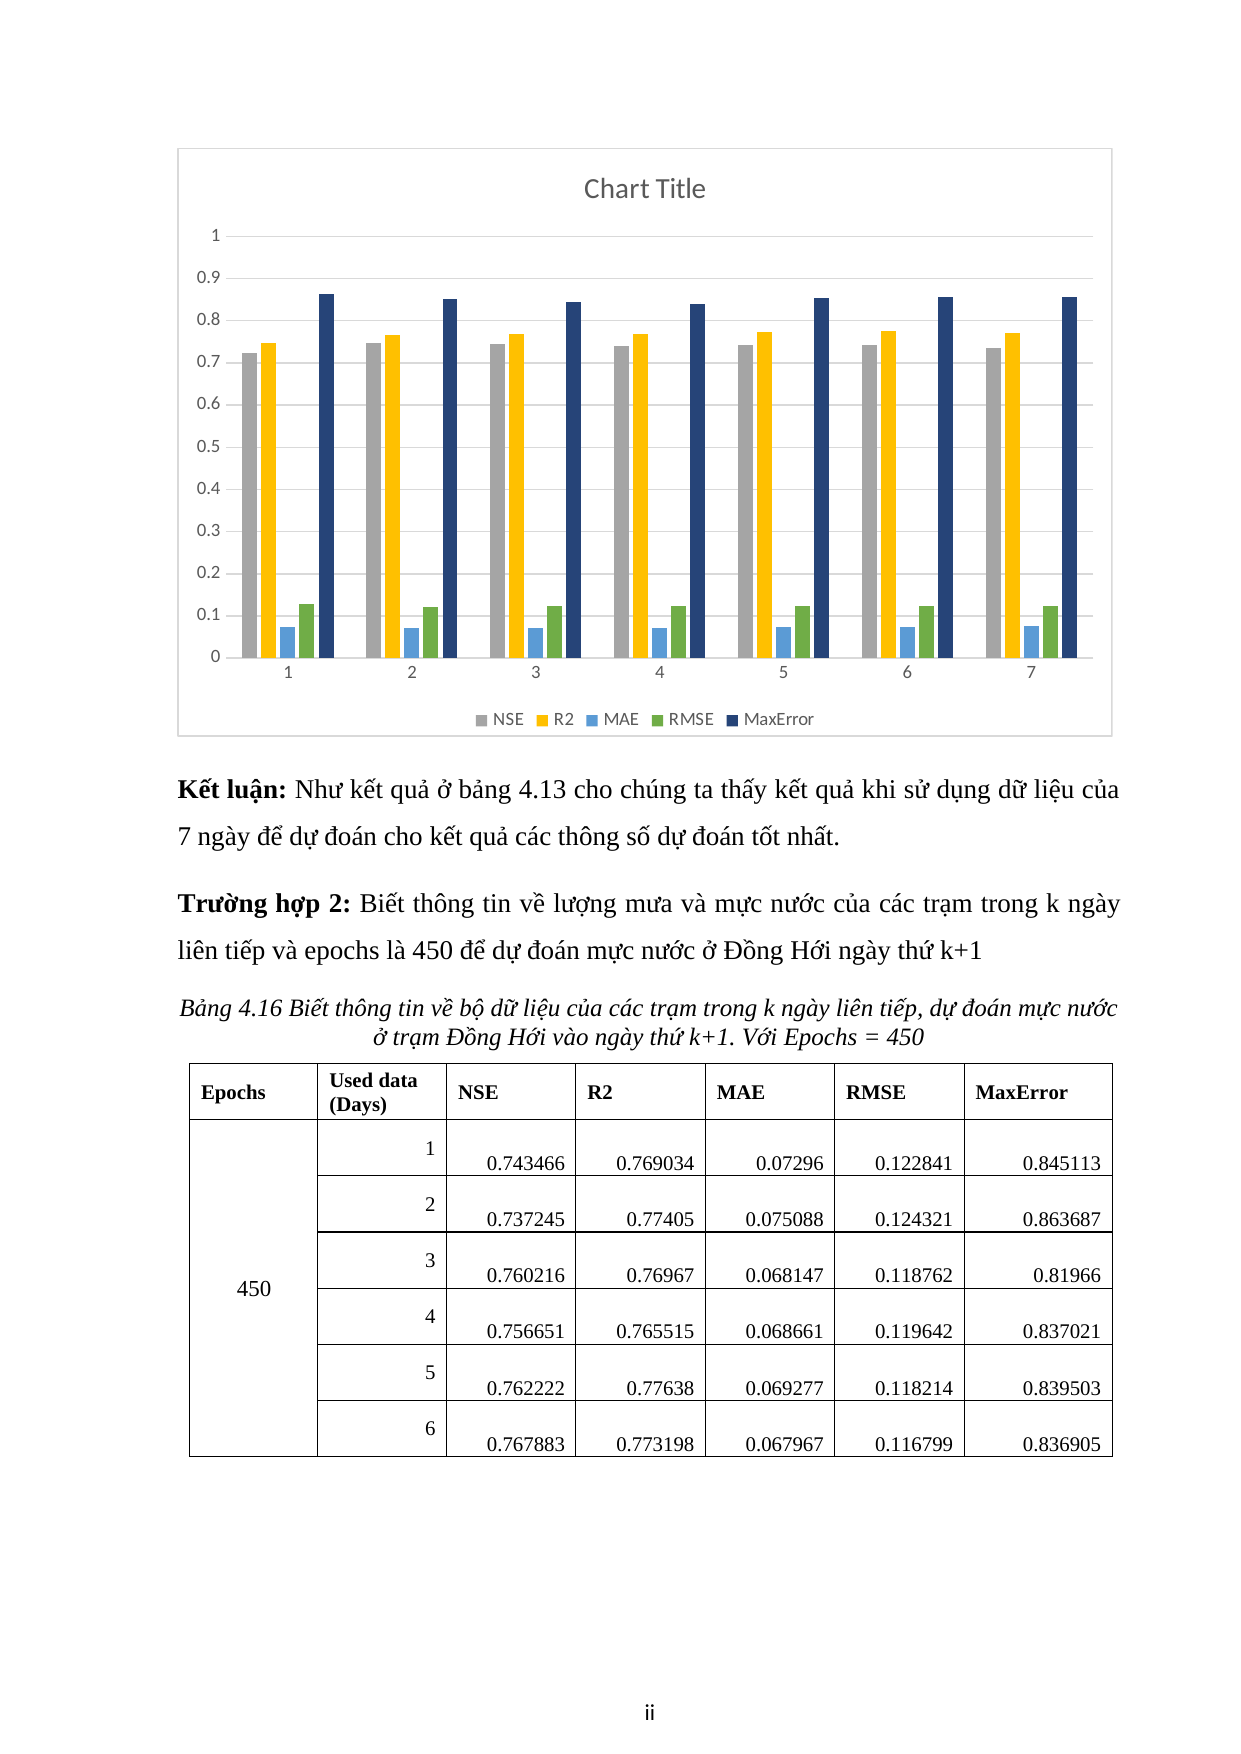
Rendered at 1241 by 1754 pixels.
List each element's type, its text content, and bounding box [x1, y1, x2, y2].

table_cell 0.07296 [706, 1120, 834, 1175]
table_cell 0.068147 [706, 1233, 834, 1287]
table_header Used data (Days) [318, 1064, 446, 1119]
table_cell 450 [190, 1120, 317, 1456]
table_cell 0.116799 [835, 1401, 964, 1456]
table_cell 0.760216 [447, 1233, 575, 1287]
table_cell 0.863687 [965, 1176, 1112, 1231]
text Trường hợp 2: Biết thông tin về lượng mưa và mực nước của các trạm trong k ngày liên tiếp và epochs là 450 để dự đoán mực nước ở Đồng Hới ngày thứ k+1 [177, 887, 1122, 965]
table_cell 0.773198 [576, 1401, 705, 1456]
table_cell 0.76967 [576, 1233, 705, 1287]
table_header R2 [576, 1064, 705, 1119]
table_cell 0.124321 [835, 1176, 964, 1231]
table_header Epochs [190, 1064, 317, 1119]
text Kết luận: Như kết quả ở bảng 4.13 cho chúng ta thấy kết quả khi sử dụng dữ liệu của 7 ngày để dự đoán cho kết quả các thông số dự đoán tốt nhất. [177, 773, 1122, 851]
table_cell 0.81966 [965, 1233, 1112, 1287]
table_cell 0.756651 [447, 1289, 575, 1343]
table_cell 0.067967 [706, 1401, 834, 1456]
table_cell 0.837021 [965, 1289, 1112, 1343]
table_cell 0.839503 [965, 1345, 1112, 1399]
table_cell 0.743466 [447, 1120, 575, 1175]
table_cell 0.737245 [447, 1176, 575, 1231]
table_cell 0.77405 [576, 1176, 705, 1231]
table_cell 0.118762 [835, 1233, 964, 1287]
table_cell 0.836905 [965, 1401, 1112, 1456]
table_cell 0.765515 [576, 1289, 705, 1343]
table_header RMSE [835, 1064, 964, 1119]
text Bảng 4.16 Biết thông tin về bộ dữ liệu của các trạm trong k ngày liên tiếp, dự đoán mực nước ở trạm Đồng Hới vào ngày thứ k+1. Với Epochs = 450 [177, 993, 1122, 1051]
table_cell 0.122841 [835, 1120, 964, 1175]
table_cell 0.769034 [576, 1120, 705, 1175]
table_header NSE [447, 1064, 575, 1119]
table_cell 2 [318, 1176, 446, 1231]
table_cell 6 [318, 1401, 446, 1456]
table_cell 0.845113 [965, 1120, 1112, 1175]
table_cell 0.075088 [706, 1176, 834, 1231]
table_cell 1 [318, 1120, 446, 1175]
table_cell 4 [318, 1289, 446, 1343]
table_header MaxError [965, 1064, 1112, 1119]
table_cell 5 [318, 1345, 446, 1399]
table_cell 0.068661 [706, 1289, 834, 1343]
table_cell 3 [318, 1233, 446, 1287]
table_cell 0.069277 [706, 1345, 834, 1399]
table_cell 0.118214 [835, 1345, 964, 1399]
table_cell 0.762222 [447, 1345, 575, 1399]
table_cell 0.767883 [447, 1401, 575, 1456]
table_cell 0.119642 [835, 1289, 964, 1343]
table_cell 0.77638 [576, 1345, 705, 1399]
table_header MAE [706, 1064, 834, 1119]
